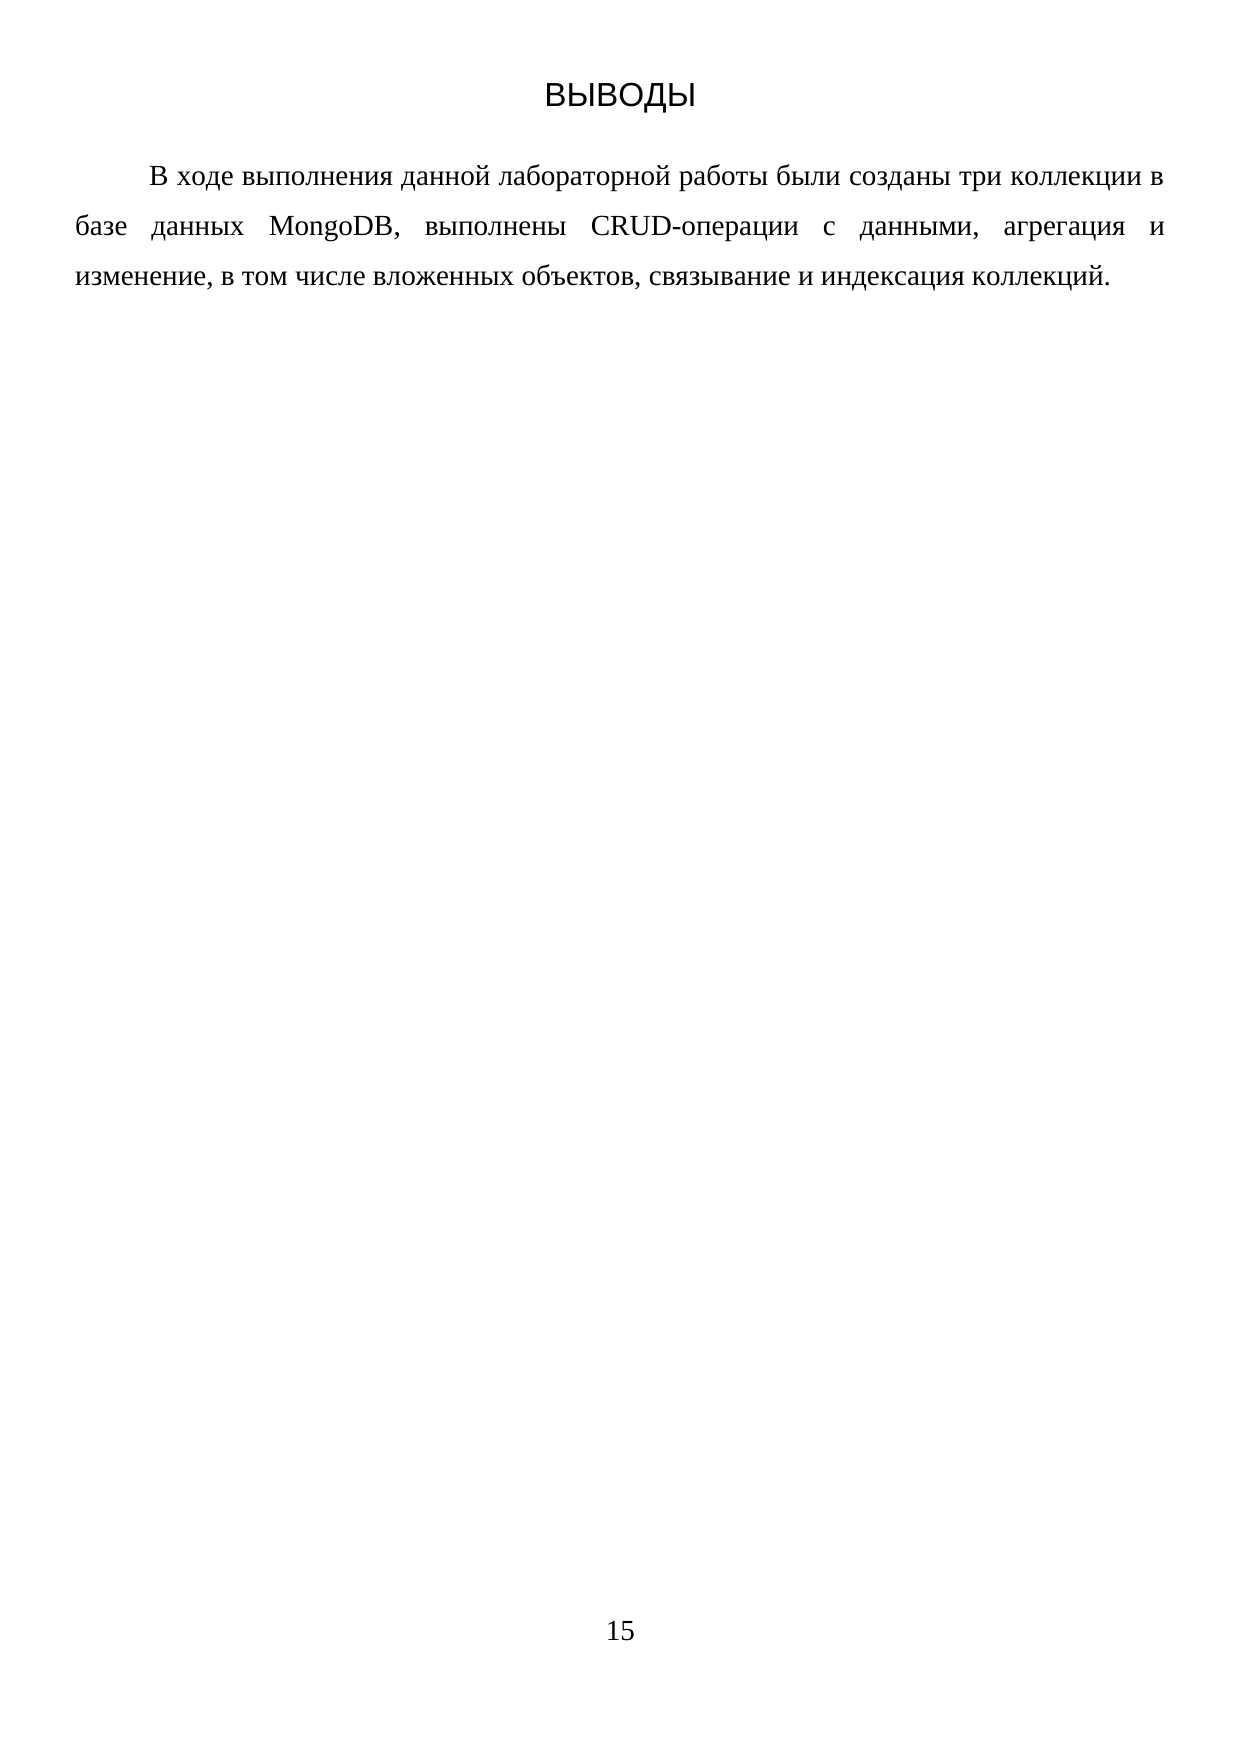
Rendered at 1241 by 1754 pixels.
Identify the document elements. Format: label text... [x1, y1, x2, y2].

subtitle выводы [75, 75, 1165, 113]
text В ходе выполнения данной лабораторной работы были созданы три коллекции в базе данных MongoDB, выполнены CRUD-операции с данными, агрегация и изменение, в том числе вложенных объектов, связывание и индексация коллекций. [75, 158, 1165, 292]
